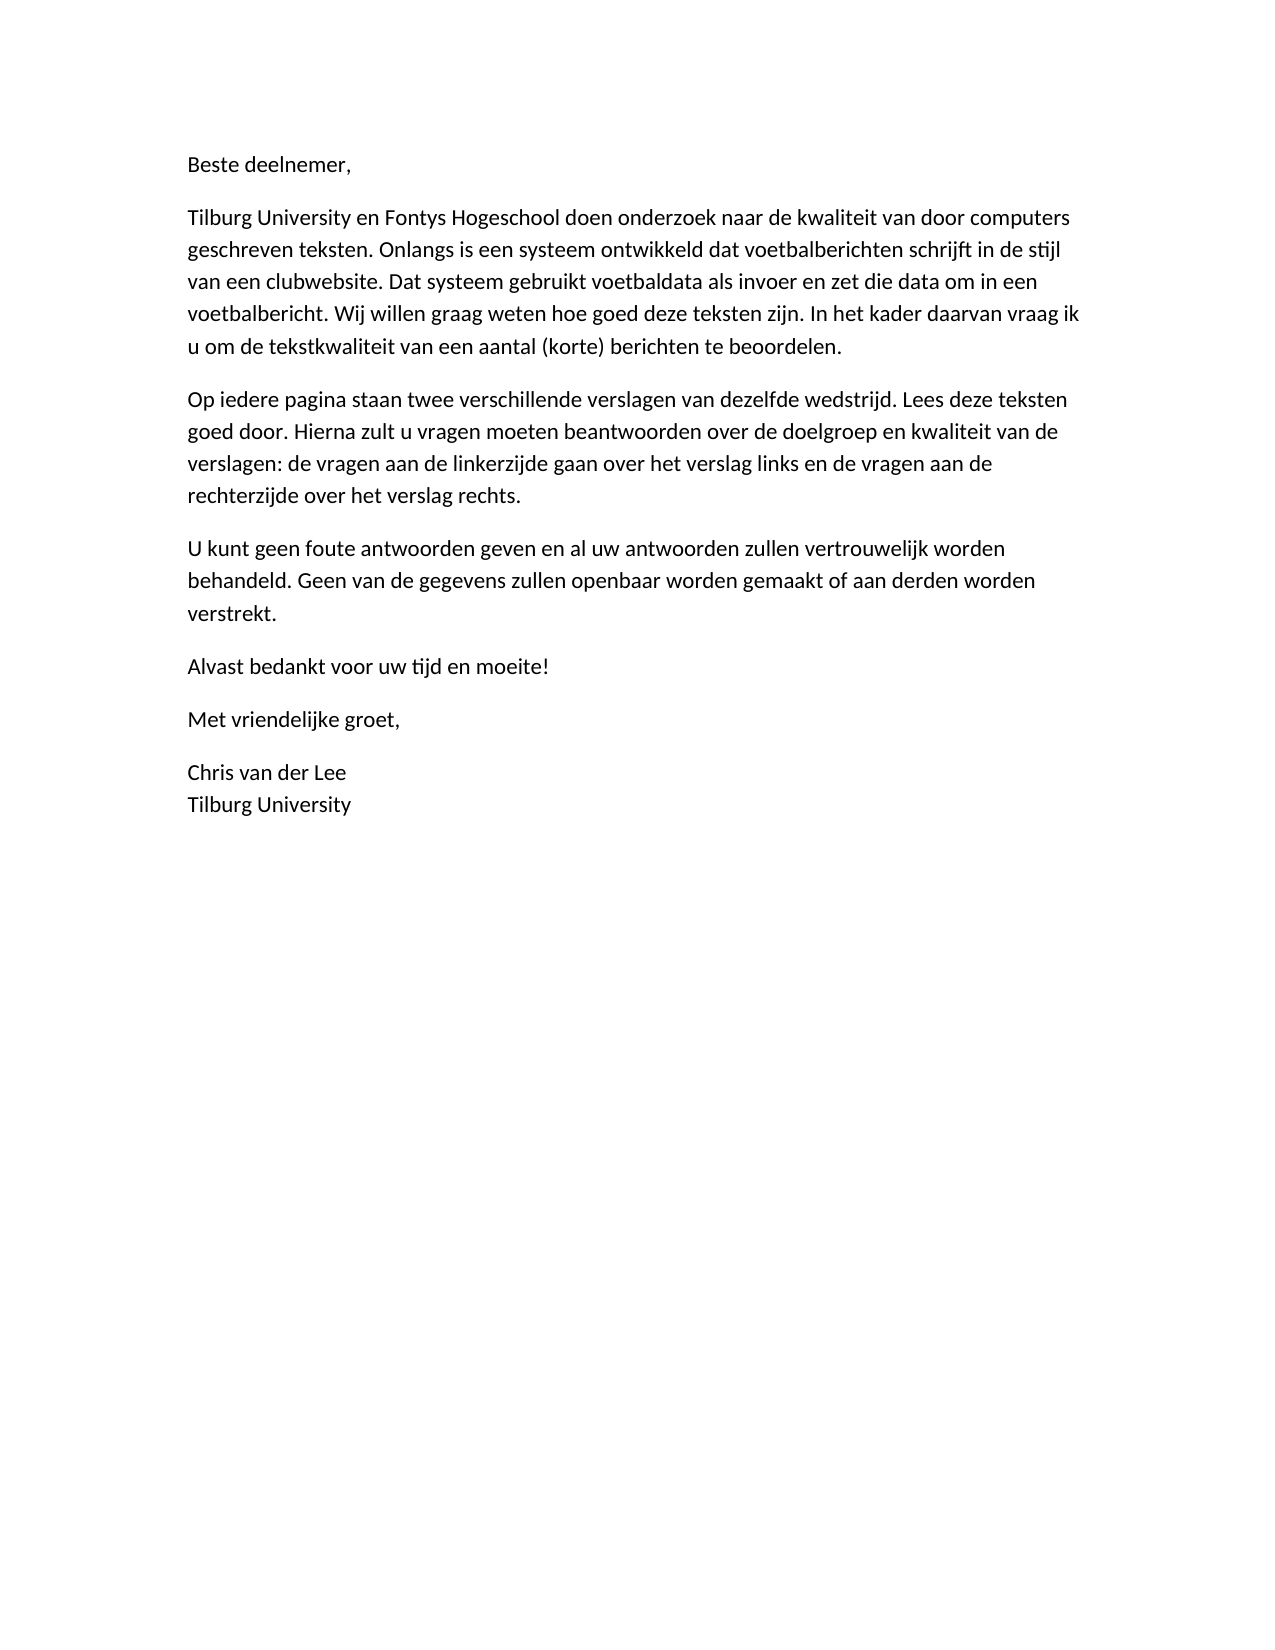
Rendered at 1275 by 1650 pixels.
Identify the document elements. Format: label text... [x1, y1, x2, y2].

text Beste deelnemer, [187, 150, 1087, 178]
text Tilburg University en Fontys Hogeschool doen onderzoek naar de kwaliteit van door computers geschreven teksten. Onlangs is een systeem ontwikkeld dat voetbalberichten schrijft in de stijl van een clubwebsite. Dat systeem gebruikt voetbaldata als invoer en zet die data om in een voetbalbericht. Wij willen graag weten hoe goed deze teksten zijn. In het kader daarvan vraag ik u om de tekstkwaliteit van een aantal (korte) berichten te beoordelen. [187, 203, 1087, 360]
text Op iedere pagina staan twee verschillende verslagen van dezelfde wedstrijd. Lees deze teksten goed door. Hierna zult u vragen moeten beantwoorden over de doelgroep en kwaliteit van de verslagen: de vragen aan de linkerzijde gaan over het verslag links en de vragen aan de rechterzijde over het verslag rechts. [187, 385, 1087, 509]
text Alvast bedankt voor uw tijd en moeite! [187, 652, 1087, 680]
text U kunt geen foute antwoorden geven en al uw antwoorden zullen vertrouwelijk worden behandeld. Geen van de gegevens zullen openbaar worden gemaakt of aan derden worden verstrekt. [187, 534, 1087, 627]
text Met vriendelijke groet, [187, 705, 1087, 733]
text Chris van der Lee Tilburg University [187, 758, 1087, 818]
